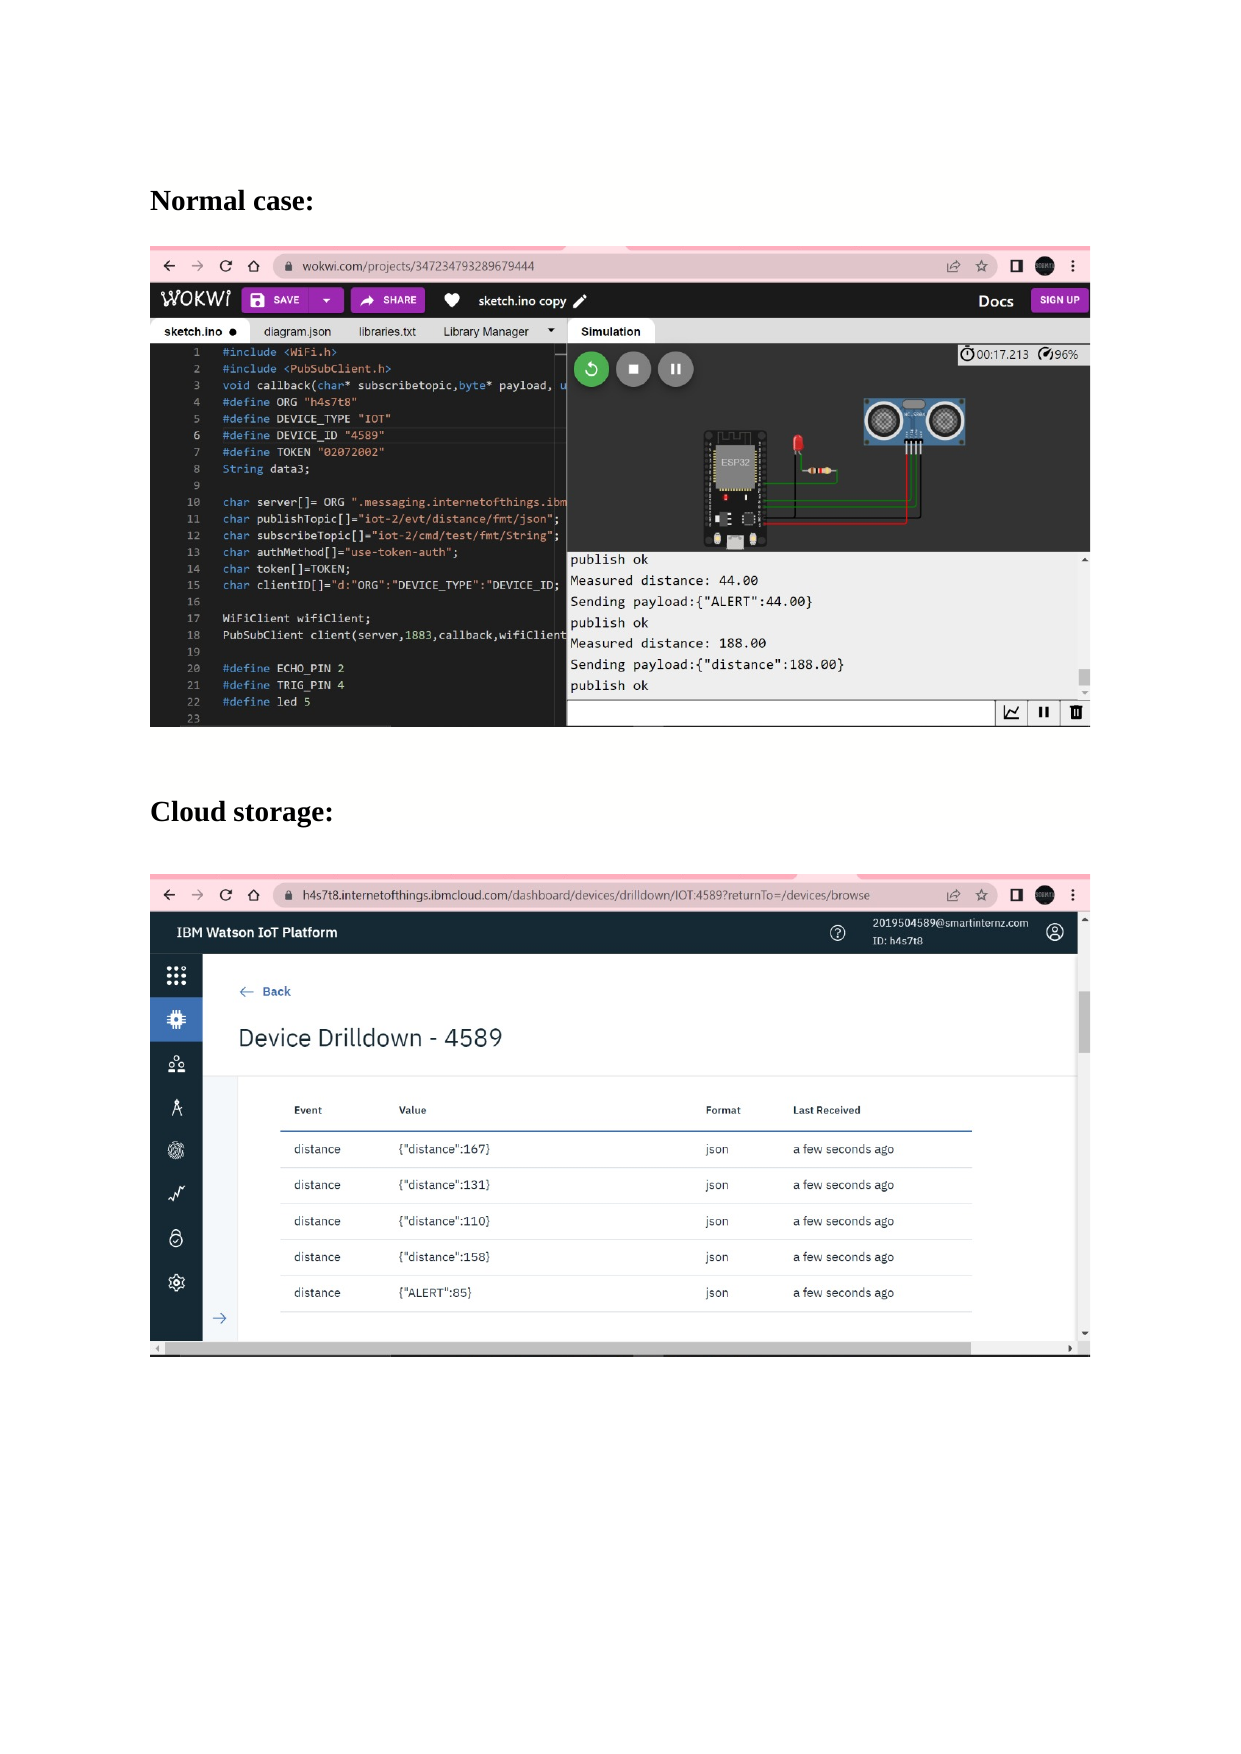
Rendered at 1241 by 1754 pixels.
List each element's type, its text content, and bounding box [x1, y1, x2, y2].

picture [150, 246, 1091, 727]
text Cloud storage: [150, 794, 1090, 827]
text Normal case: [150, 183, 1090, 217]
picture [150, 874, 1091, 1357]
